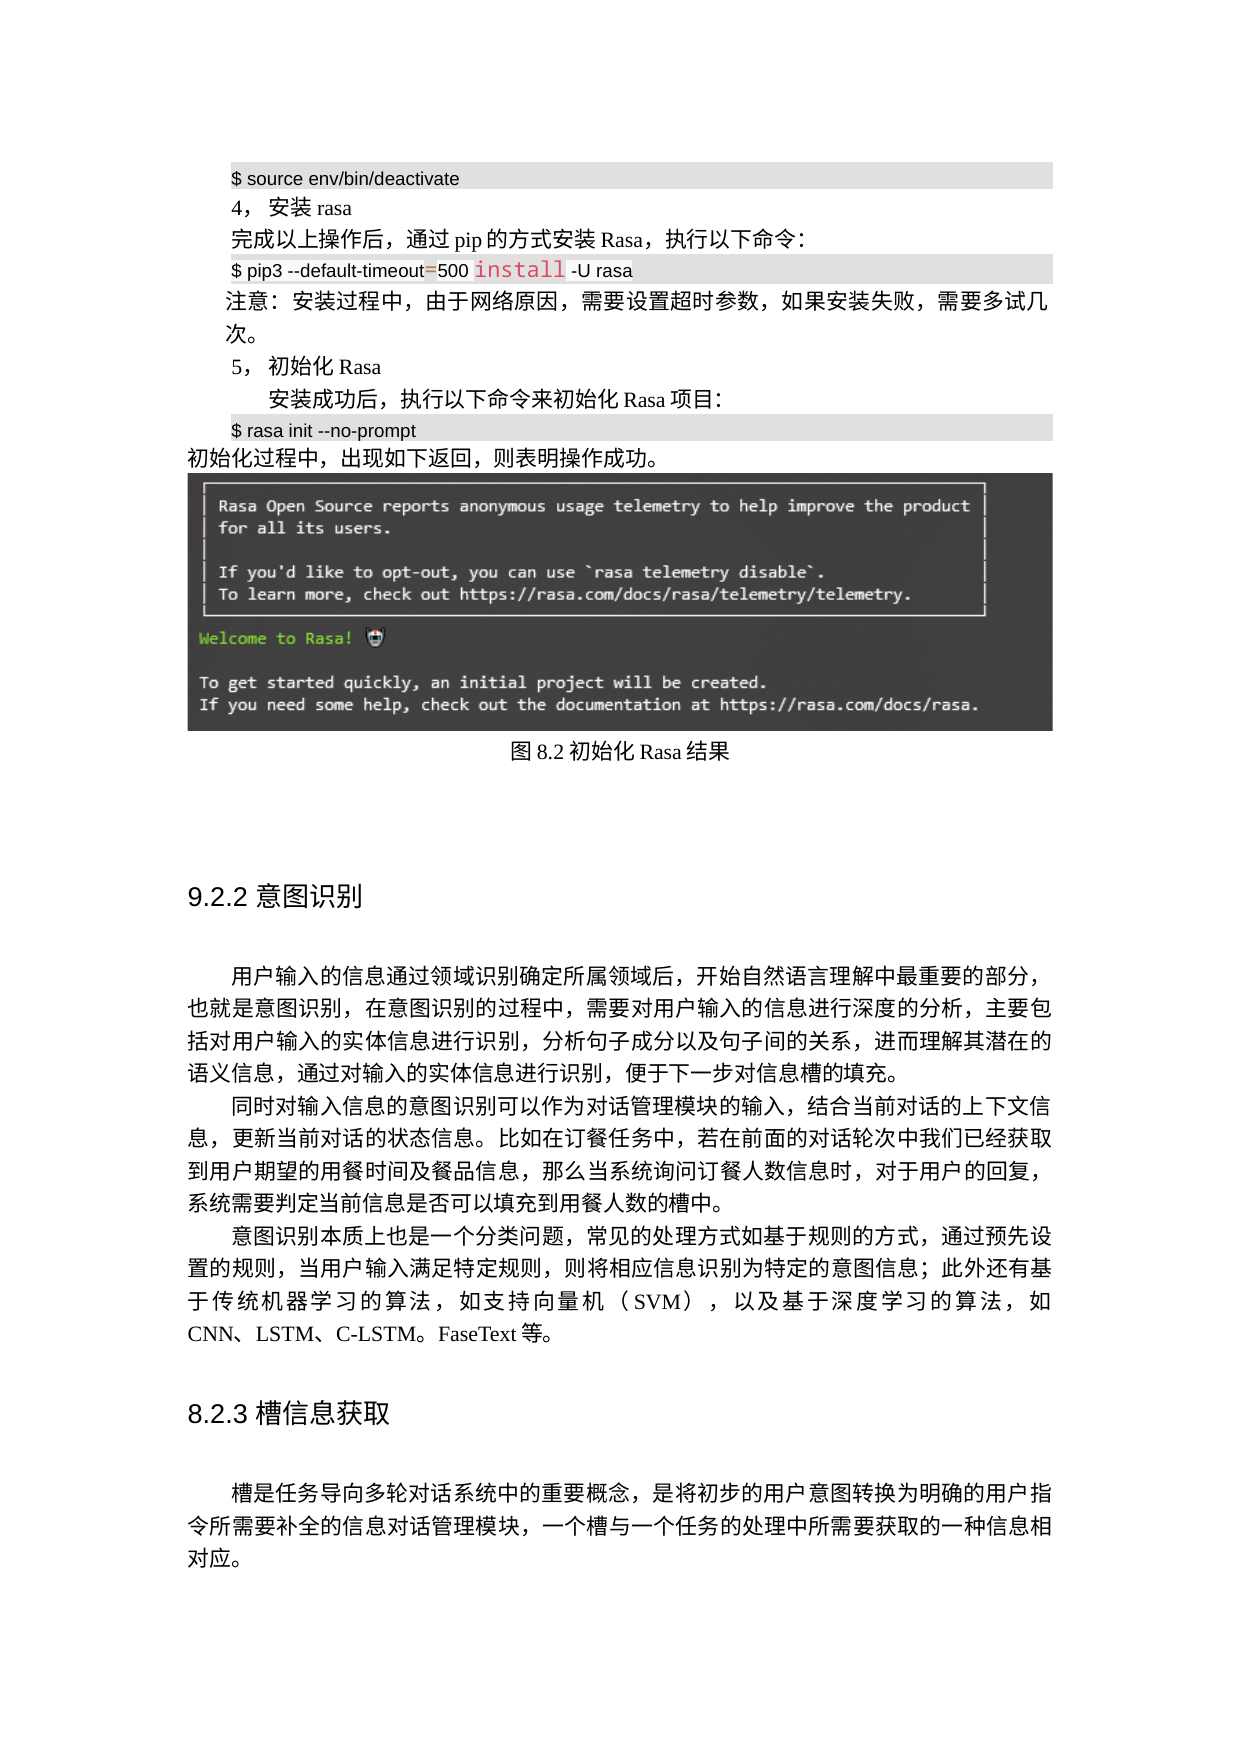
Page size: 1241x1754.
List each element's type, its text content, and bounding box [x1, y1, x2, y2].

text 图8.2 初始化Rasa结果 [187, 733, 1053, 766]
text 完成以上操作后，通过pip的方式安装Rasa，执行以下命令： [187, 222, 1053, 254]
text $ pip3 --default-timeout=500 install -U rasa [231, 254, 1053, 284]
text 初始化过程中，出现如下返回，则表明操作成功。 [187, 441, 1053, 473]
text $ source env/bin/deactivate [231, 162, 1053, 189]
text 意图识别本质上也是一个分类问题，常见的处理方式如基于规则的方式，通过预先设置的规则，当用户输入满足特定规则，则将相应信息识别为特定的意图信息；此外还有基于传统机器学习的算法，如支持向量机（SVM），以及基于深度学习的算法，如CNN、LSTM、C-LSTM。FaseText等。 [187, 1218, 1053, 1348]
text 槽是任务导向多轮对话系统中的重要概念，是将初步的用户意图转换为明确的用户指令所需要补全的信息对话管理模块，一个槽与一个任务的处理中所需要获取的一种信息相对应。 [187, 1476, 1053, 1573]
text $ rasa init --no-prompt [231, 414, 1053, 441]
subtitle 9.2.2 意图识别 [187, 862, 1053, 927]
subtitle 8.2.3 槽信息获取 [187, 1380, 1053, 1445]
list 安装成功后，执行以下命令来初始化Rasa项目： [269, 381, 1053, 414]
text 注意：安装过程中，由于网络原因，需要设置超时参数，如果安装失败，需要多试几次。 [225, 284, 1053, 349]
text 用户输入的信息通过领域识别确定所属领域后，开始自然语言理解中最重要的部分，也就是意图识别，在意图识别的过程中，需要对用户输入的信息进行深度的分析，主要包括对用户输入的实体信息进行识别，分析句子成分以及句子间的关系，进而理解其潜在的语义信息，通过对输入的实体信息进行识别，便于下一步对信息槽的填充。 [187, 958, 1053, 1088]
text 同时对输入信息的意图识别可以作为对话管理模块的输入，结合当前对话的上下文信息，更新当前对话的状态信息。比如在订餐任务中，若在前面的对话轮次中我们已经获取到用户期望的用餐时间及餐品信息，那么当系统询问订餐人数信息时，对于用户的回复，系统需要判定当前信息是否可以填充到用餐人数的槽中。 [187, 1088, 1053, 1218]
list 初始化Rasa [231, 349, 1053, 381]
picture [187, 473, 1053, 731]
list 安装rasa [231, 189, 1053, 222]
